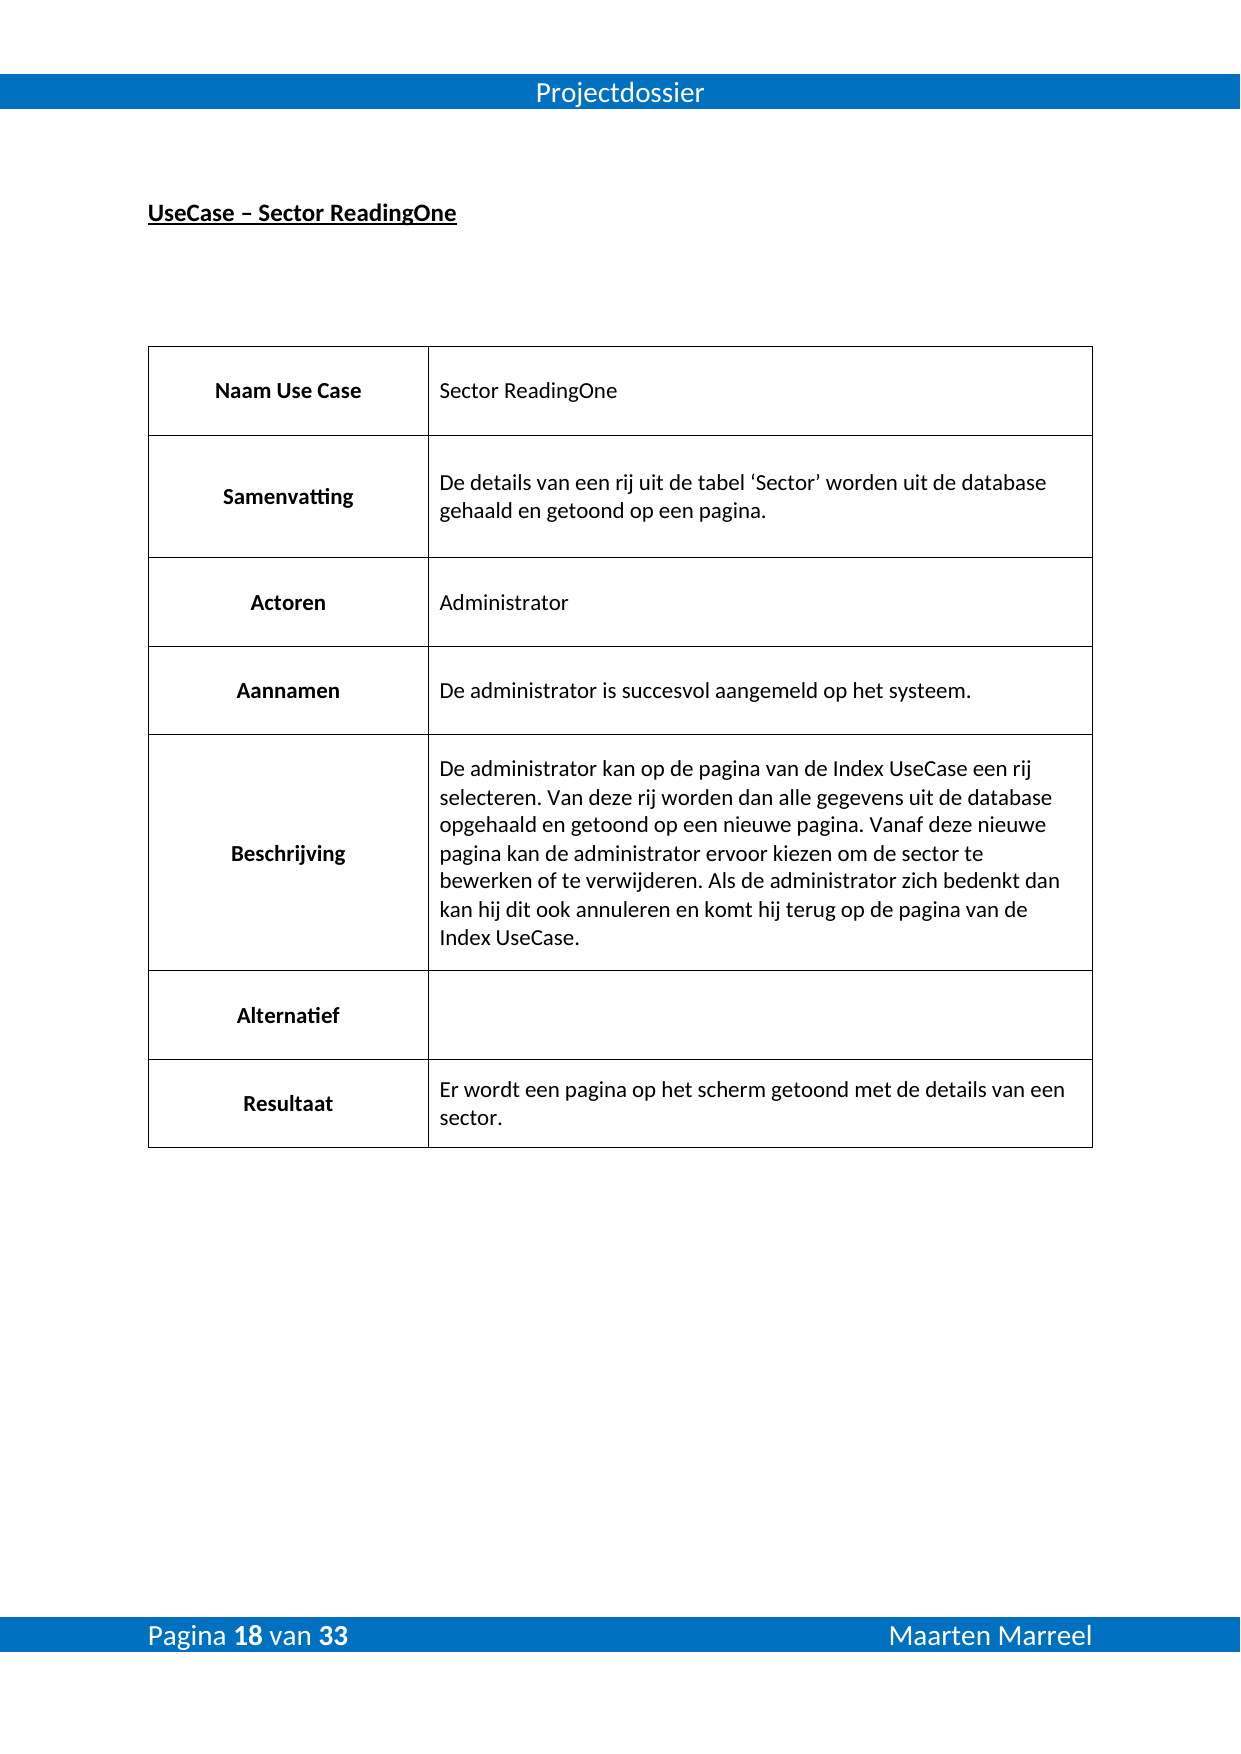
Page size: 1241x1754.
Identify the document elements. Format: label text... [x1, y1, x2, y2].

table_cell Er wordt een pagina op het scherm getoond met de details van een sector. [429, 1060, 1092, 1147]
table_cell Aannamen [149, 647, 428, 734]
table_cell De administrator kan op de pagina van de Index UseCase een rij selecteren. Van deze rij worden dan alle gegevens uit de database opgehaald en getoond op een nieuwe pagina. Vanaf deze nieuwe pagina kan de administrator ervoor kiezen om de sector te bewerken of te verwijderen. Als de administrator zich bedenkt dan kan hij dit ook annuleren en komt hij terug op de pagina van de Index UseCase. [429, 735, 1092, 970]
table_cell Administrator [429, 558, 1092, 646]
table_cell Actoren [149, 558, 428, 646]
table_cell De administrator is succesvol aangemeld op het systeem. [429, 647, 1092, 734]
table_cell Beschrijving [149, 735, 428, 970]
table_cell Resultaat [149, 1060, 428, 1147]
table_cell De details van een rij uit de tabel ‘Sector’ worden uit de database gehaald en getoond op een pagina. [429, 436, 1092, 557]
table_cell Alternatief [149, 971, 428, 1058]
table_header Naam Use Case [149, 347, 428, 434]
table_cell Samenvatting [149, 436, 428, 557]
text UseCase – Sector ReadingOne [148, 197, 1093, 228]
table_cell [429, 971, 1092, 1058]
table_header Sector ReadingOne [429, 347, 1092, 434]
